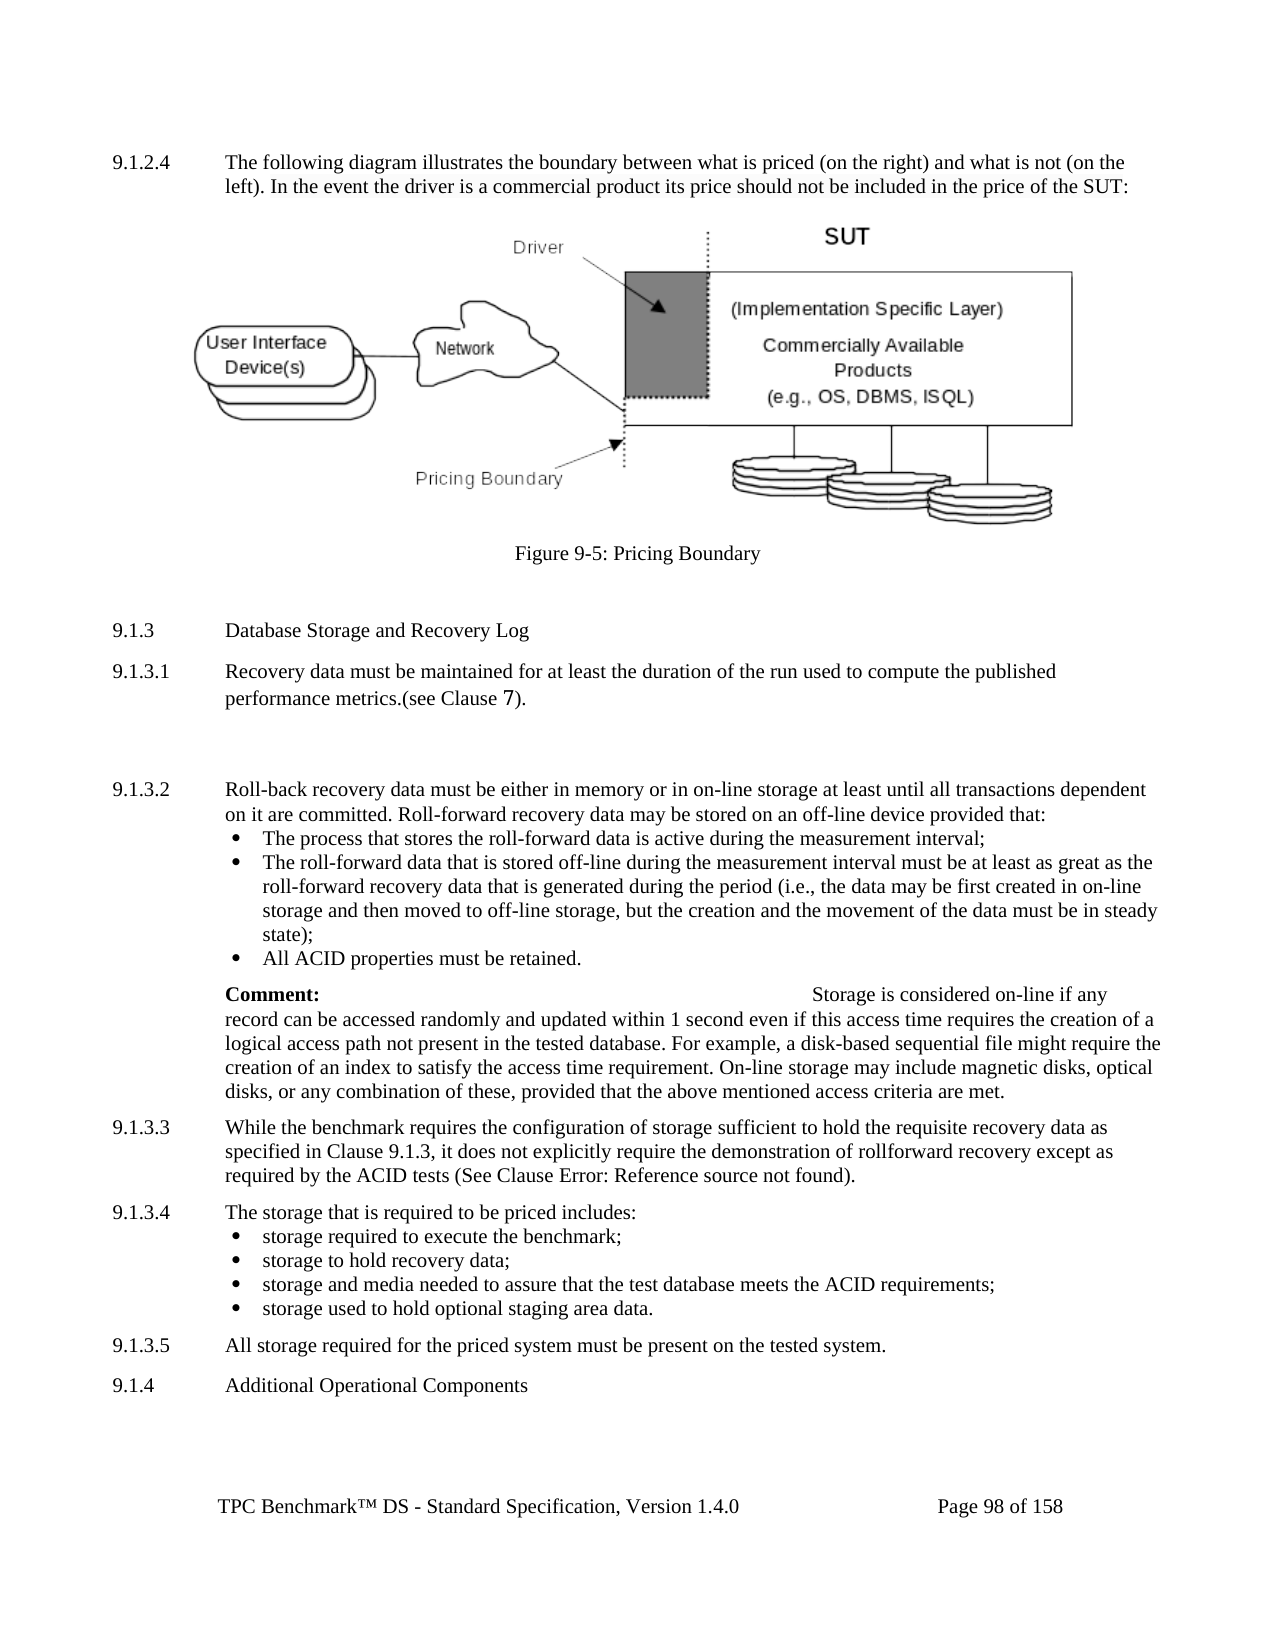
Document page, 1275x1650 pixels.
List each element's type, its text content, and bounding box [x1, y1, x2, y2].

list storage and media needed to assure that the test database meets the ACID requirements; [232, 1272, 1162, 1296]
text Additional Operational Components [112, 1373, 1162, 1397]
text Database Storage and Recovery Log [112, 618, 1162, 642]
text All storage required for the priced system must be present on the tested system. [112, 1333, 1162, 1357]
text Storage is considered on-line if any record can be accessed randomly and updated within 1 second even if this access time requires the creation of a logical access path not present in the tested database. For example, a disk-based sequential file might require the creation of an index to satisfy the access time requirement. On-line storage may include magnetic disks, optical disks, or any combination of these, provided that the above mentioned access criteria are met. [225, 982, 1162, 1103]
text Roll-back recovery data must be either in memory or in on-line storage at least until all transactions dependent on it are committed. Roll-forward recovery data may be stored on an off-line device provided that: [112, 777, 1162, 826]
list All ACID properties must be retained. [232, 946, 1162, 970]
list The roll-forward data that is stored off-line during the measurement interval must be at least as great as the roll-forward recovery data that is generated during the period (i.e., the data may be first created in on-line storage and then moved to off-line storage, but the creation and the movement of the data must be in steady state); [232, 849, 1162, 946]
list storage required to execute the benchmark; [232, 1224, 1162, 1248]
text The storage that is required to be priced includes: [112, 1200, 1162, 1224]
list The process that stores the roll-forward data is active during the measurement interval; [232, 826, 1162, 849]
list storage to hold recovery data; [232, 1248, 1162, 1272]
list storage used to hold optional staging area data. [232, 1296, 1162, 1320]
text The following diagram illustrates the boundary between what is priced (on the right) and what is not (on the left). In the event the driver is a commercial product its price should not be included in the price of the SUT: [112, 150, 1162, 198]
